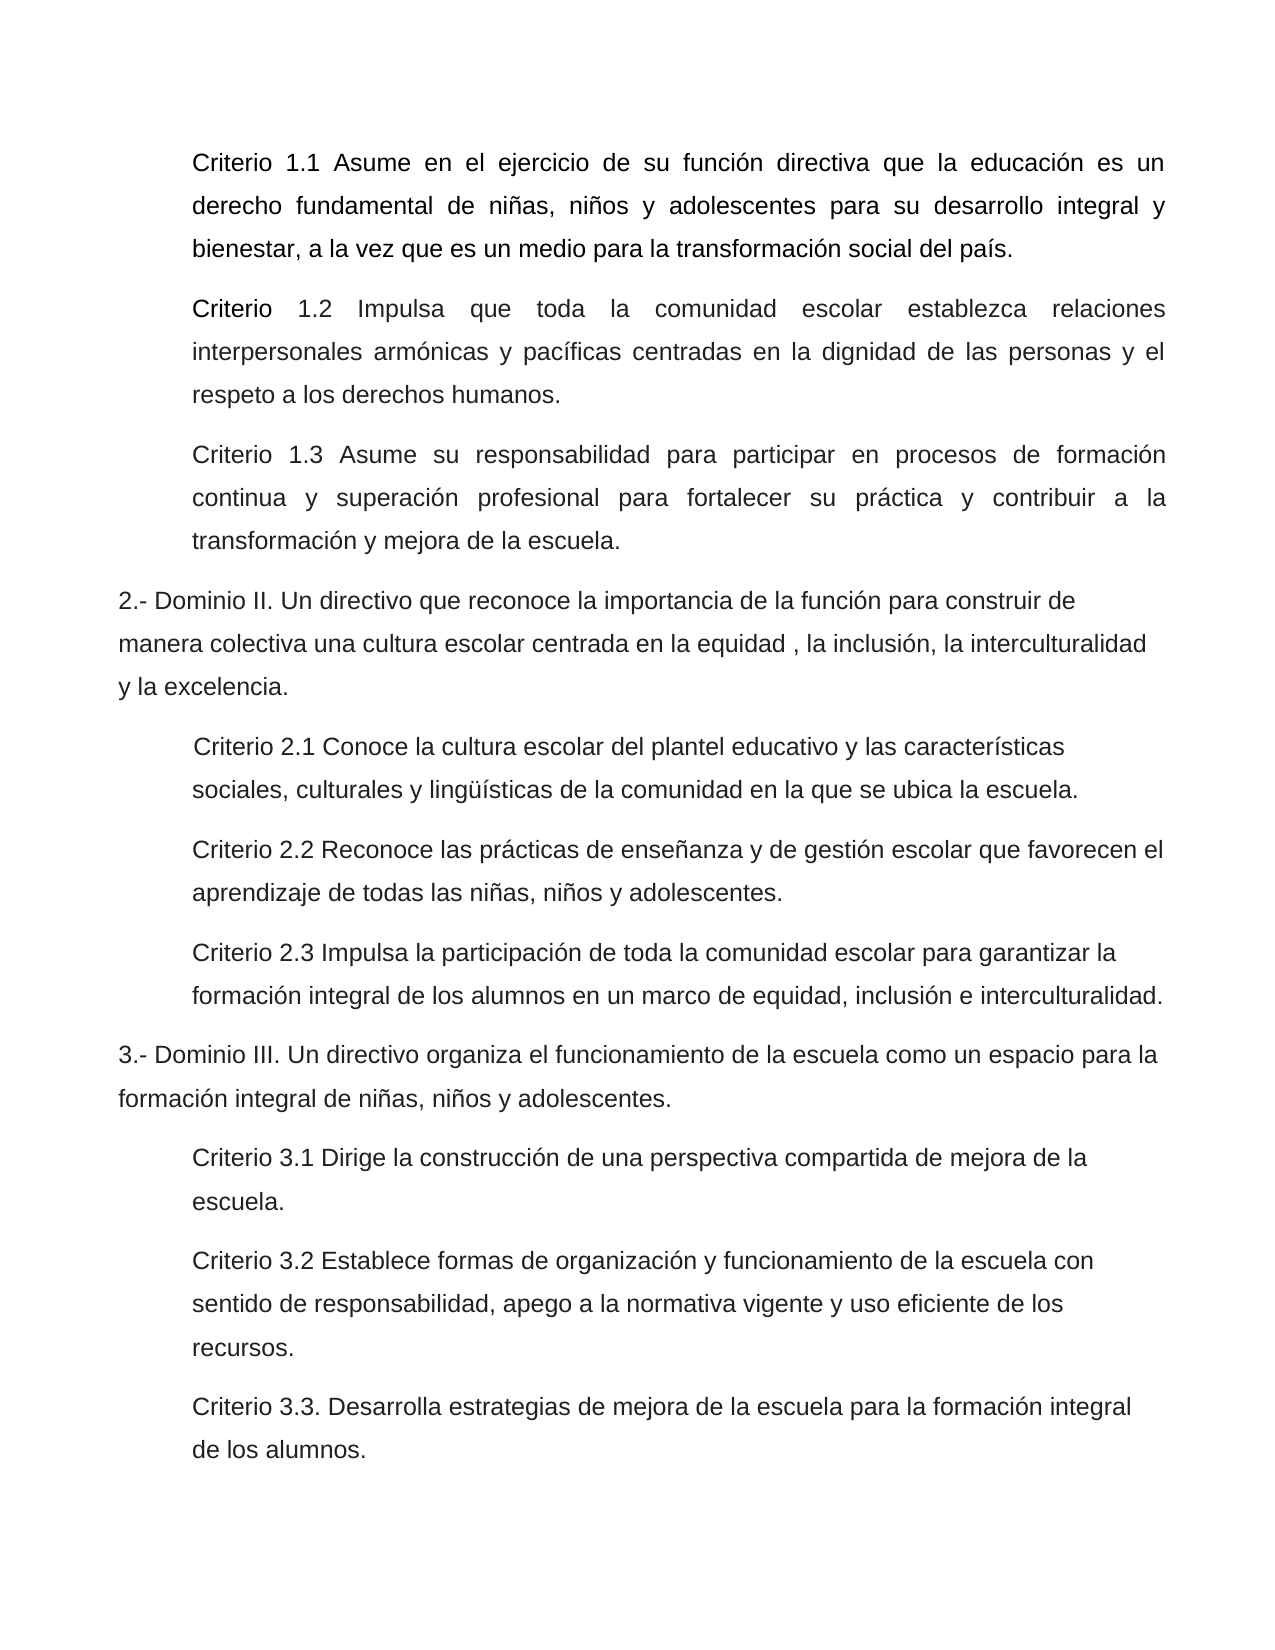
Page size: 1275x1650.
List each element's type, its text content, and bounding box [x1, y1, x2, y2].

text Criterio 3.1 Dirige la construcción de una perspectiva compartida de mejora de la escuela. [192, 1143, 1167, 1215]
text 3.- Dominio III. Un directivo organiza el funcionamiento de la escuela como un espacio para la formación integral de niñas, niños y adolescentes. [118, 1041, 1167, 1112]
text Criterio 2.3 Impulsa la participación de toda la comunidad escolar para garantizar la formación integral de los alumnos en un marco de equidad, inclusión e interculturalidad. [192, 938, 1167, 1009]
text Criterio 2.1 Conoce la cultura escolar del plantel educativo y las características sociales, culturales y lingüísticas de la comunidad en la que se ubica la escuela. [192, 732, 1167, 804]
text Criterio 2.2 Reconoce las prácticas de enseñanza y de gestión escolar que favorecen el aprendizaje de todas las niñas, niños y adolescentes. [192, 835, 1167, 907]
text Criterio 1.3 Asume su responsabilidad para participar en procesos de formación continua y superación profesional para fortalecer su práctica y contribuir a la transformación y mejora de la escuela. [192, 440, 1167, 555]
text Criterio 3.2 Establece formas de organización y funcionamiento de la escuela con sentido de responsabilidad, apego a la normativa vigente y uso eficiente de los recursos. [192, 1246, 1167, 1361]
text 2.- Dominio II. Un directivo que reconoce la importancia de la función para construir de manera colectiva una cultura escolar centrada en la equidad , la inclusión, la interculturalidad y la excelencia. [118, 586, 1167, 701]
text Criterio 3.3. Desarrolla estrategias de mejora de la escuela para la formación integral de los alumnos. [192, 1392, 1167, 1464]
text Criterio 1.2 Impulsa que toda la comunidad escolar establezca relaciones interpersonales armónicas y pacíficas centradas en la dignidad de las personas y el respeto a los derechos humanos. [192, 294, 1167, 409]
text Criterio 1.1 Asume en el ejercicio de su función directiva que la educación es un derecho fundamental de niñas, niños y adolescentes para su desarrollo integral y bienestar, a la vez que es un medio para la transformación social del país. [192, 148, 1167, 263]
